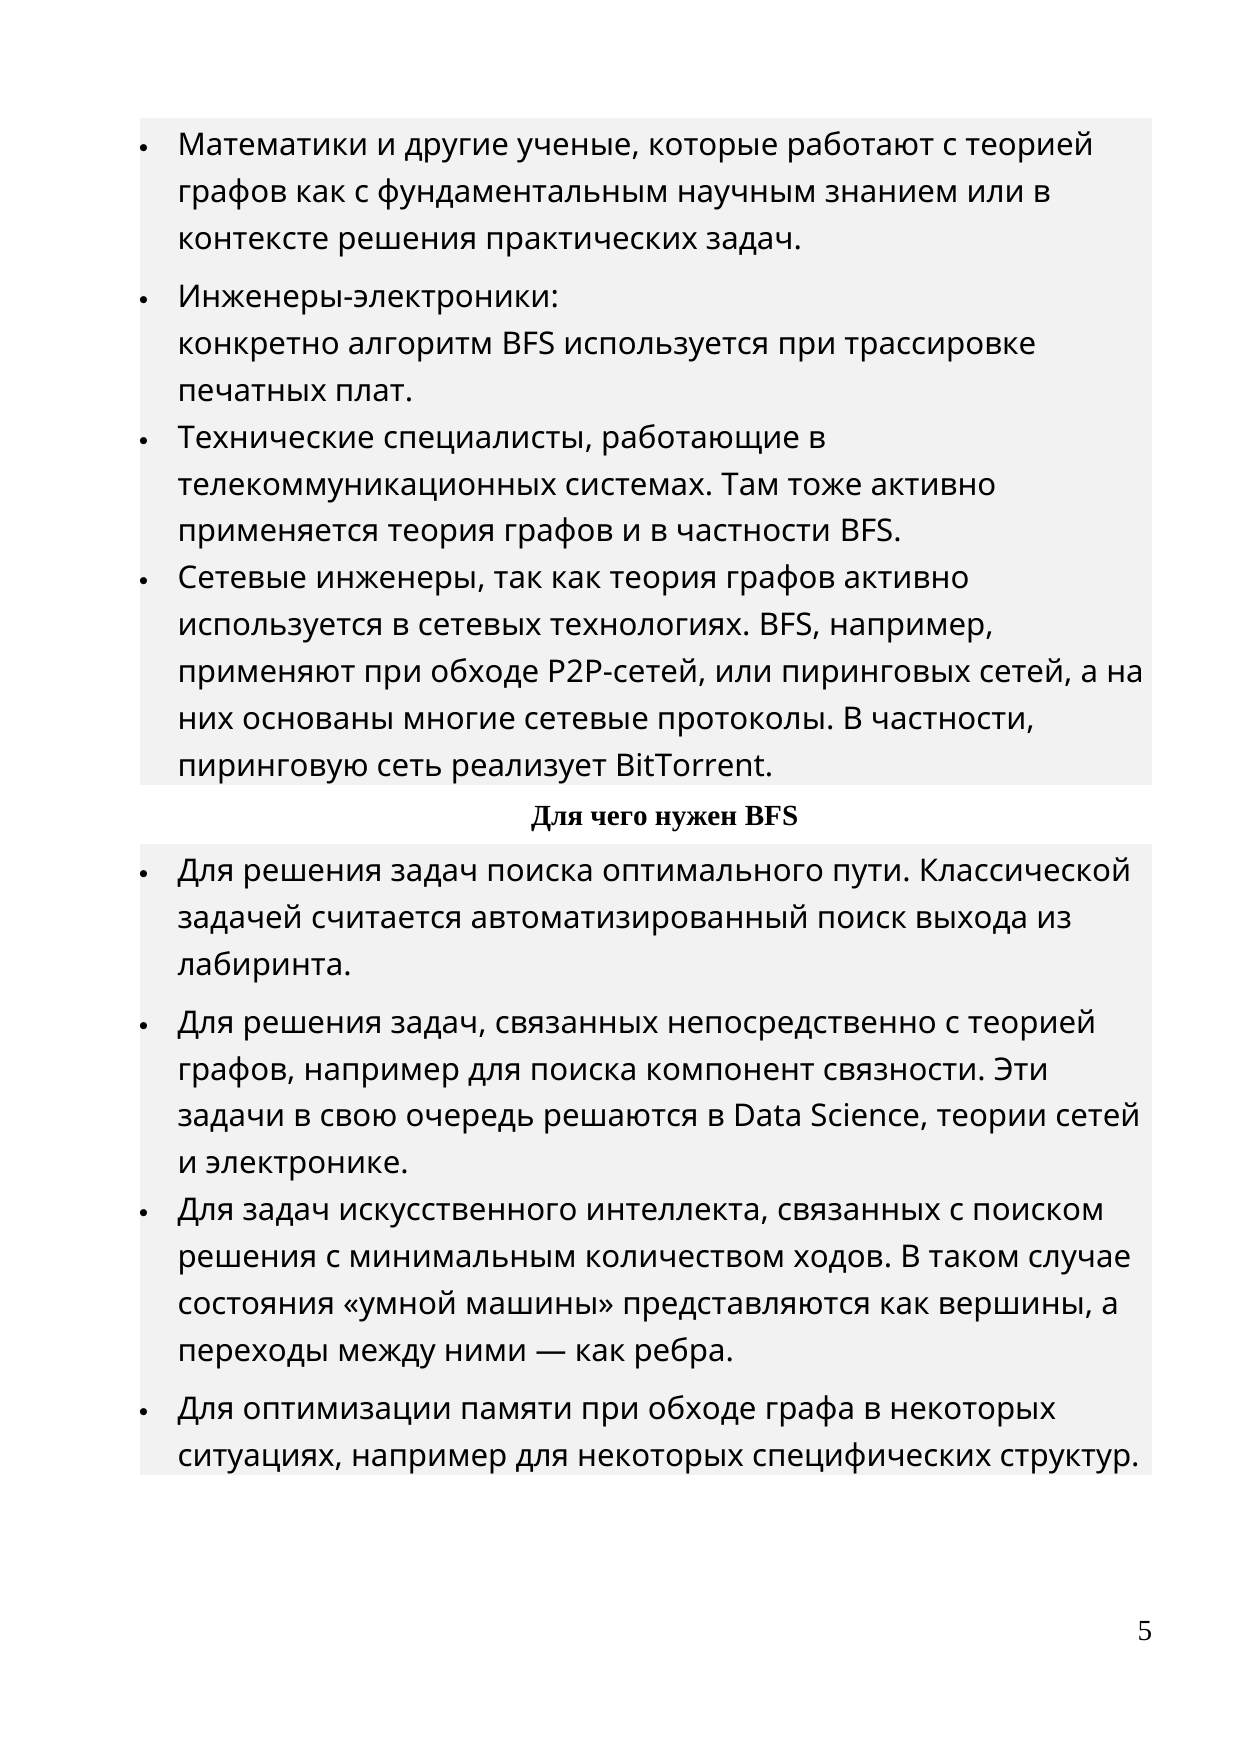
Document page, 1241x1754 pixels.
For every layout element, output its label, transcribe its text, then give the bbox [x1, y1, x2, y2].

list Для решения задач, связанных непосредственно с теорией графов, например для поиска компонент связности. Эти задачи в свою очередь решаются в Data Science, теории сетей и электронике. [140, 995, 1152, 1183]
list Для решения задач поиска оптимального пути. Классической задачей считается автоматизированный поиск выхода из лабиринта. [140, 844, 1152, 984]
list Сетевые инженеры, так как теория графов активно используется в сетевых технологиях. BFS, например, применяют при обходе P2P-сетей, или пиринговых сетей, а на них основаны многие сетевые протоколы. В частности, пиринговую сеть реализует BitTorrent. [140, 551, 1152, 785]
list Для задач искусственного интеллекта, связанных с поиском решения с минимальным количеством ходов. В таком случае состояния «умной машины» представляются как вершины, а переходы между ними — как ребра. [140, 1183, 1152, 1370]
list Инженеры-электроники: конкретно алгоритм BFS используется при трассировке печатных плат. [140, 270, 1152, 410]
list Технические специалисты, работающие в телекоммуникационных системах. Там тоже активно применяется теория графов и в частности BFS. [140, 410, 1152, 551]
list Математики и другие ученые, которые работают с теорией графов как с фундаментальным научным знанием или в контексте решения практических задач. [140, 118, 1152, 259]
list Для оптимизации памяти при обходе графа в некоторых ситуациях, например для некоторых специфических структур. [140, 1381, 1152, 1475]
text Для чего нужен BFS [177, 798, 1152, 831]
